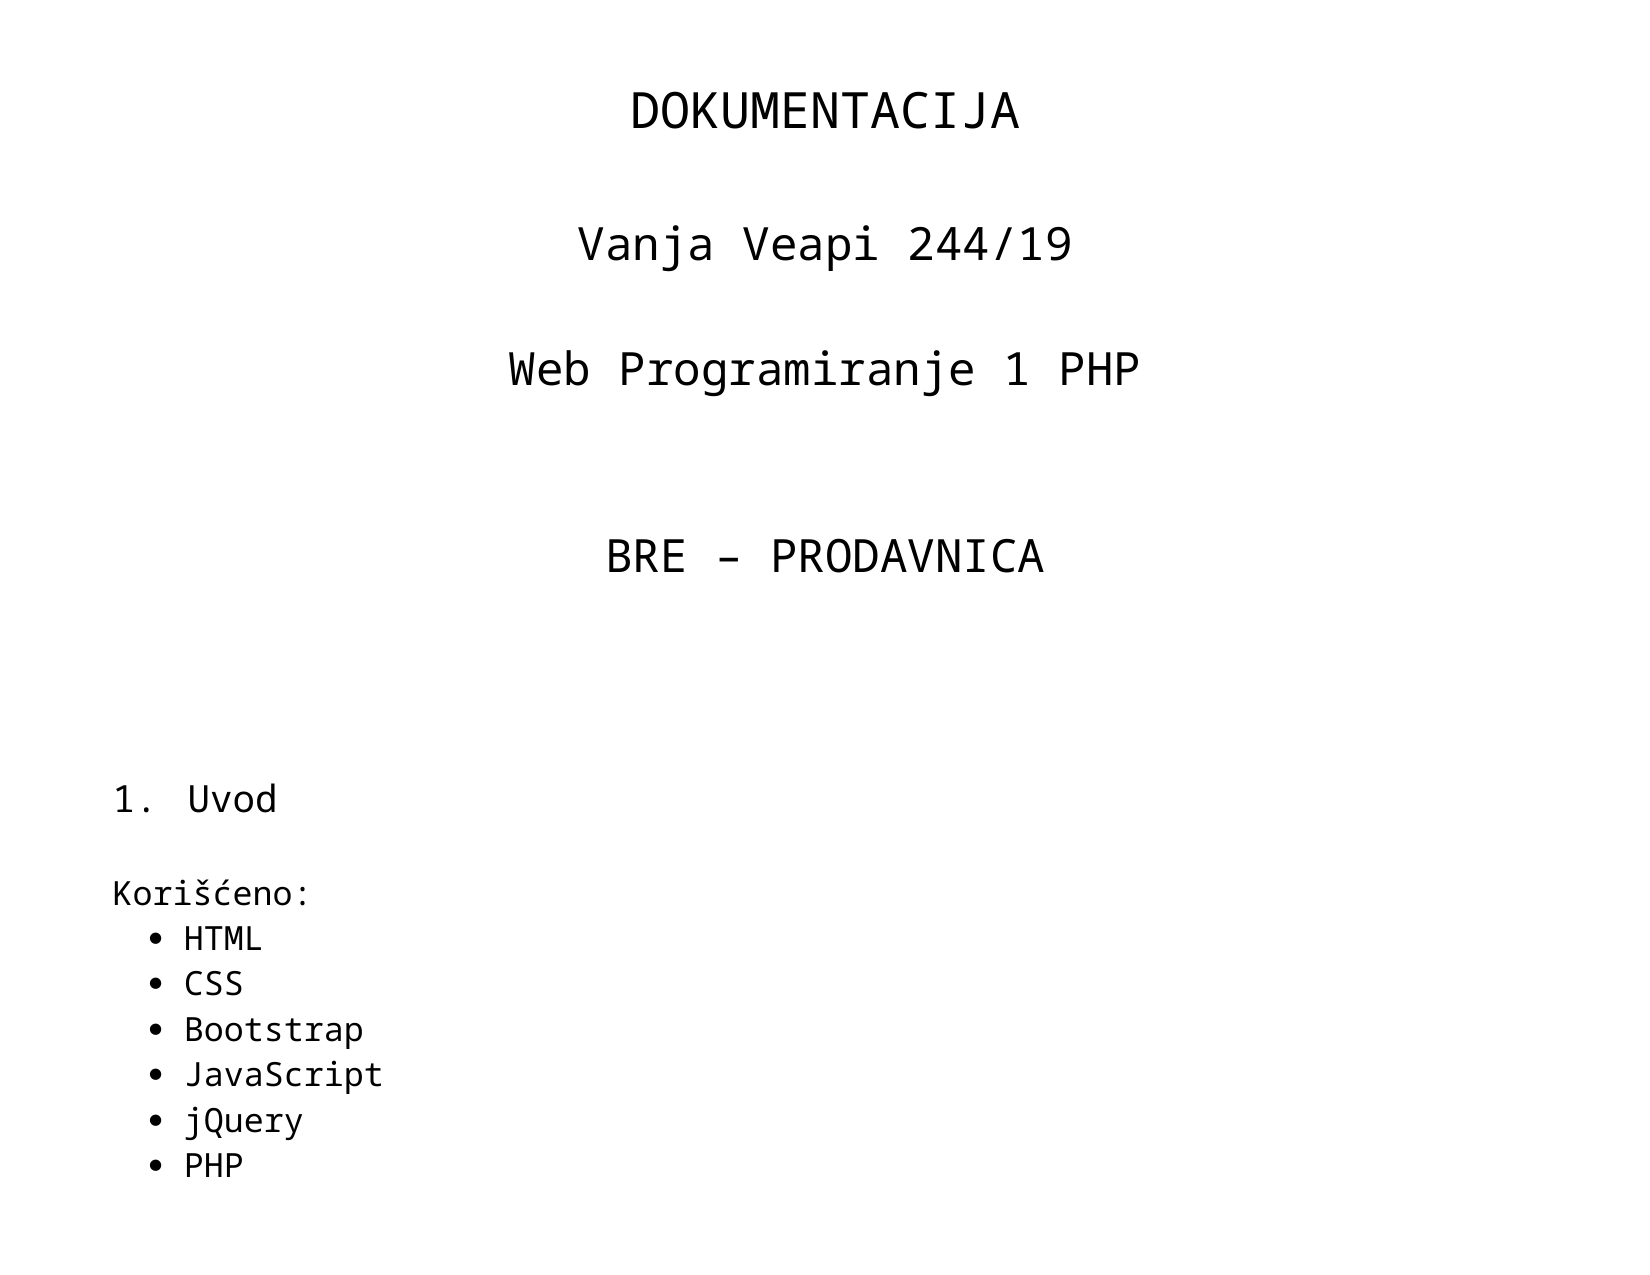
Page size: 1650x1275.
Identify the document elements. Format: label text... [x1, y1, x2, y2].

text BRE – PRODAVNICA [75, 523, 1575, 586]
text JavaScript [112, 1051, 1575, 1096]
text Vanja Veapi 244/19 [75, 211, 1575, 274]
list Uvod [112, 773, 1575, 824]
text Web Programiranje 1 PHP [75, 336, 1575, 398]
text Bootstrap [112, 1006, 1575, 1051]
text jQuery [112, 1096, 1575, 1142]
text CSS [112, 960, 1575, 1006]
text Korišćeno: [112, 869, 1575, 915]
text HTML [150, 915, 1575, 960]
text DOKUMENTACIJA [75, 75, 1575, 143]
text PHP [112, 1142, 1575, 1187]
